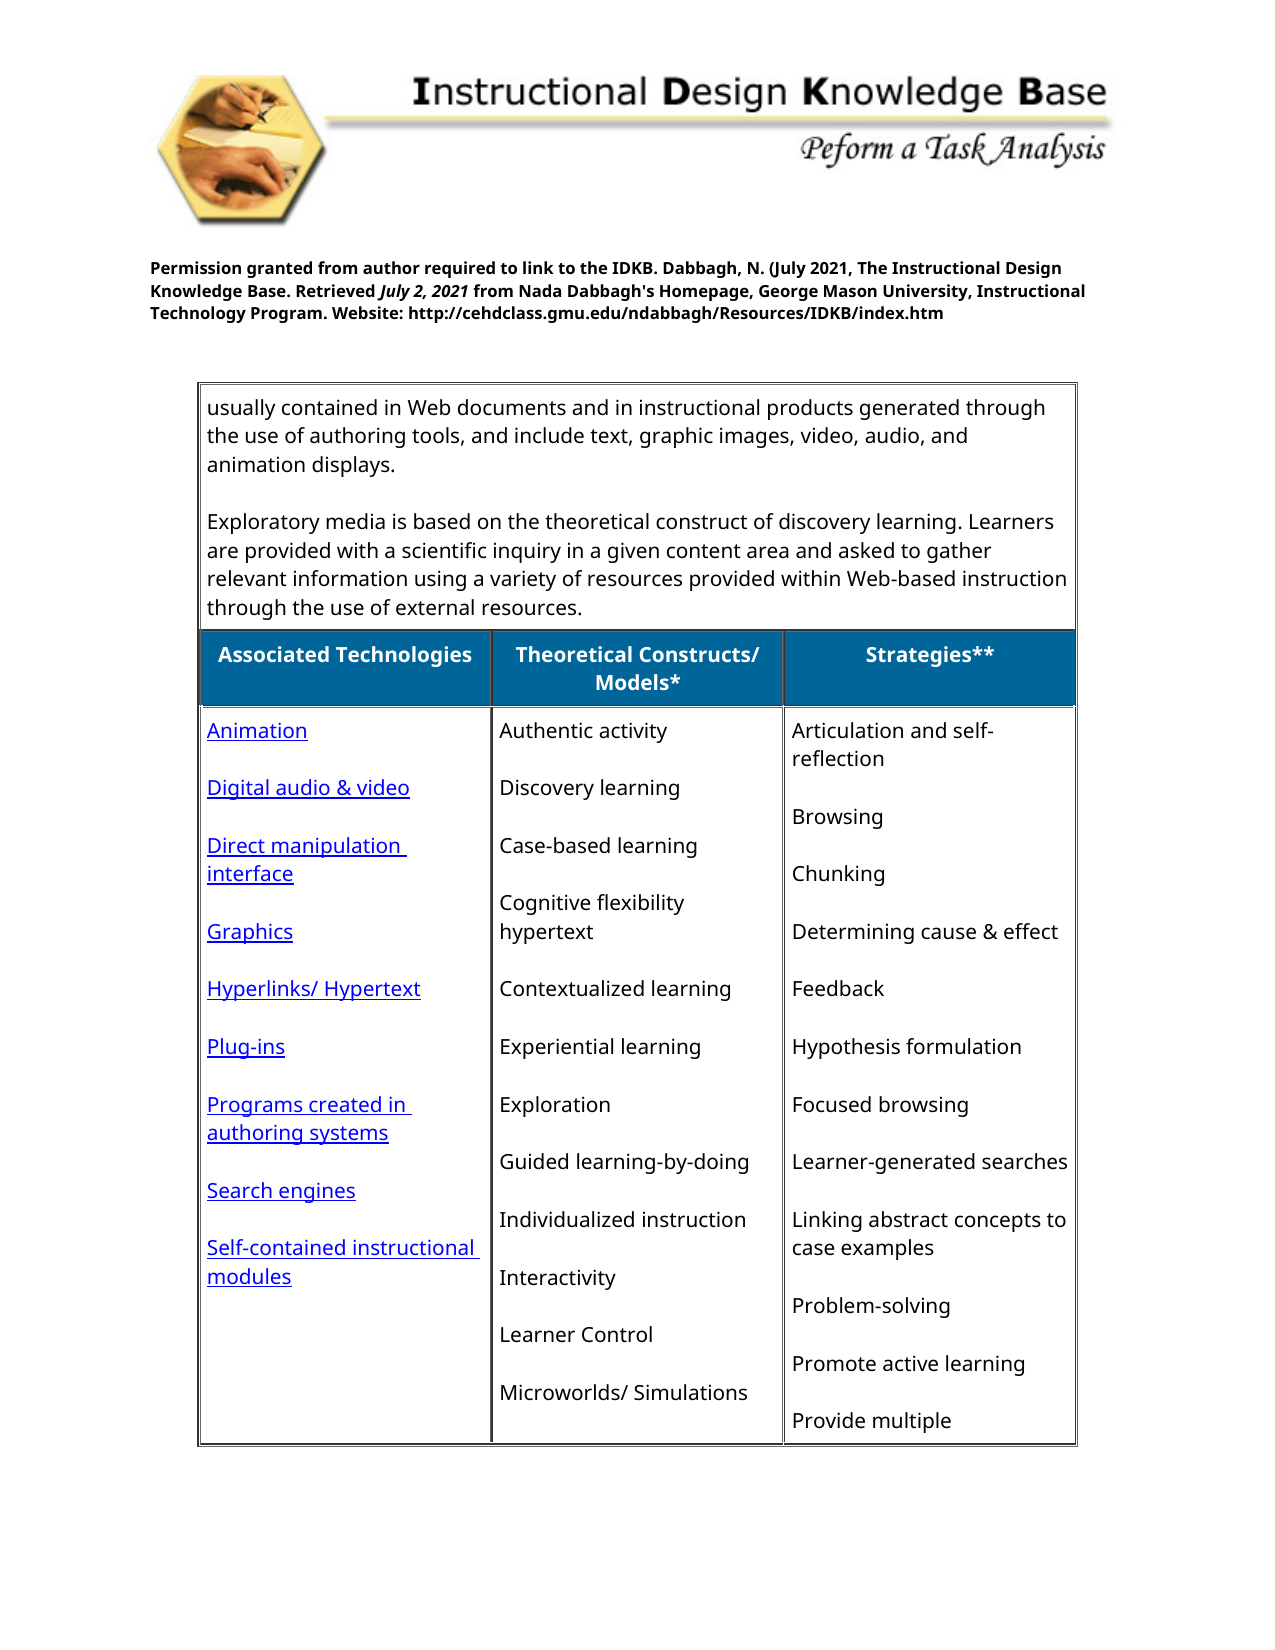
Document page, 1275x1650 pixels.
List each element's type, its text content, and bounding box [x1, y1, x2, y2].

table_cell Strategies** [785, 629, 1075, 705]
picture [150, 75, 1125, 228]
table_cell Associated Technologies [201, 629, 490, 705]
table_cell Theoretical Constructs/ Models* [493, 632, 782, 705]
